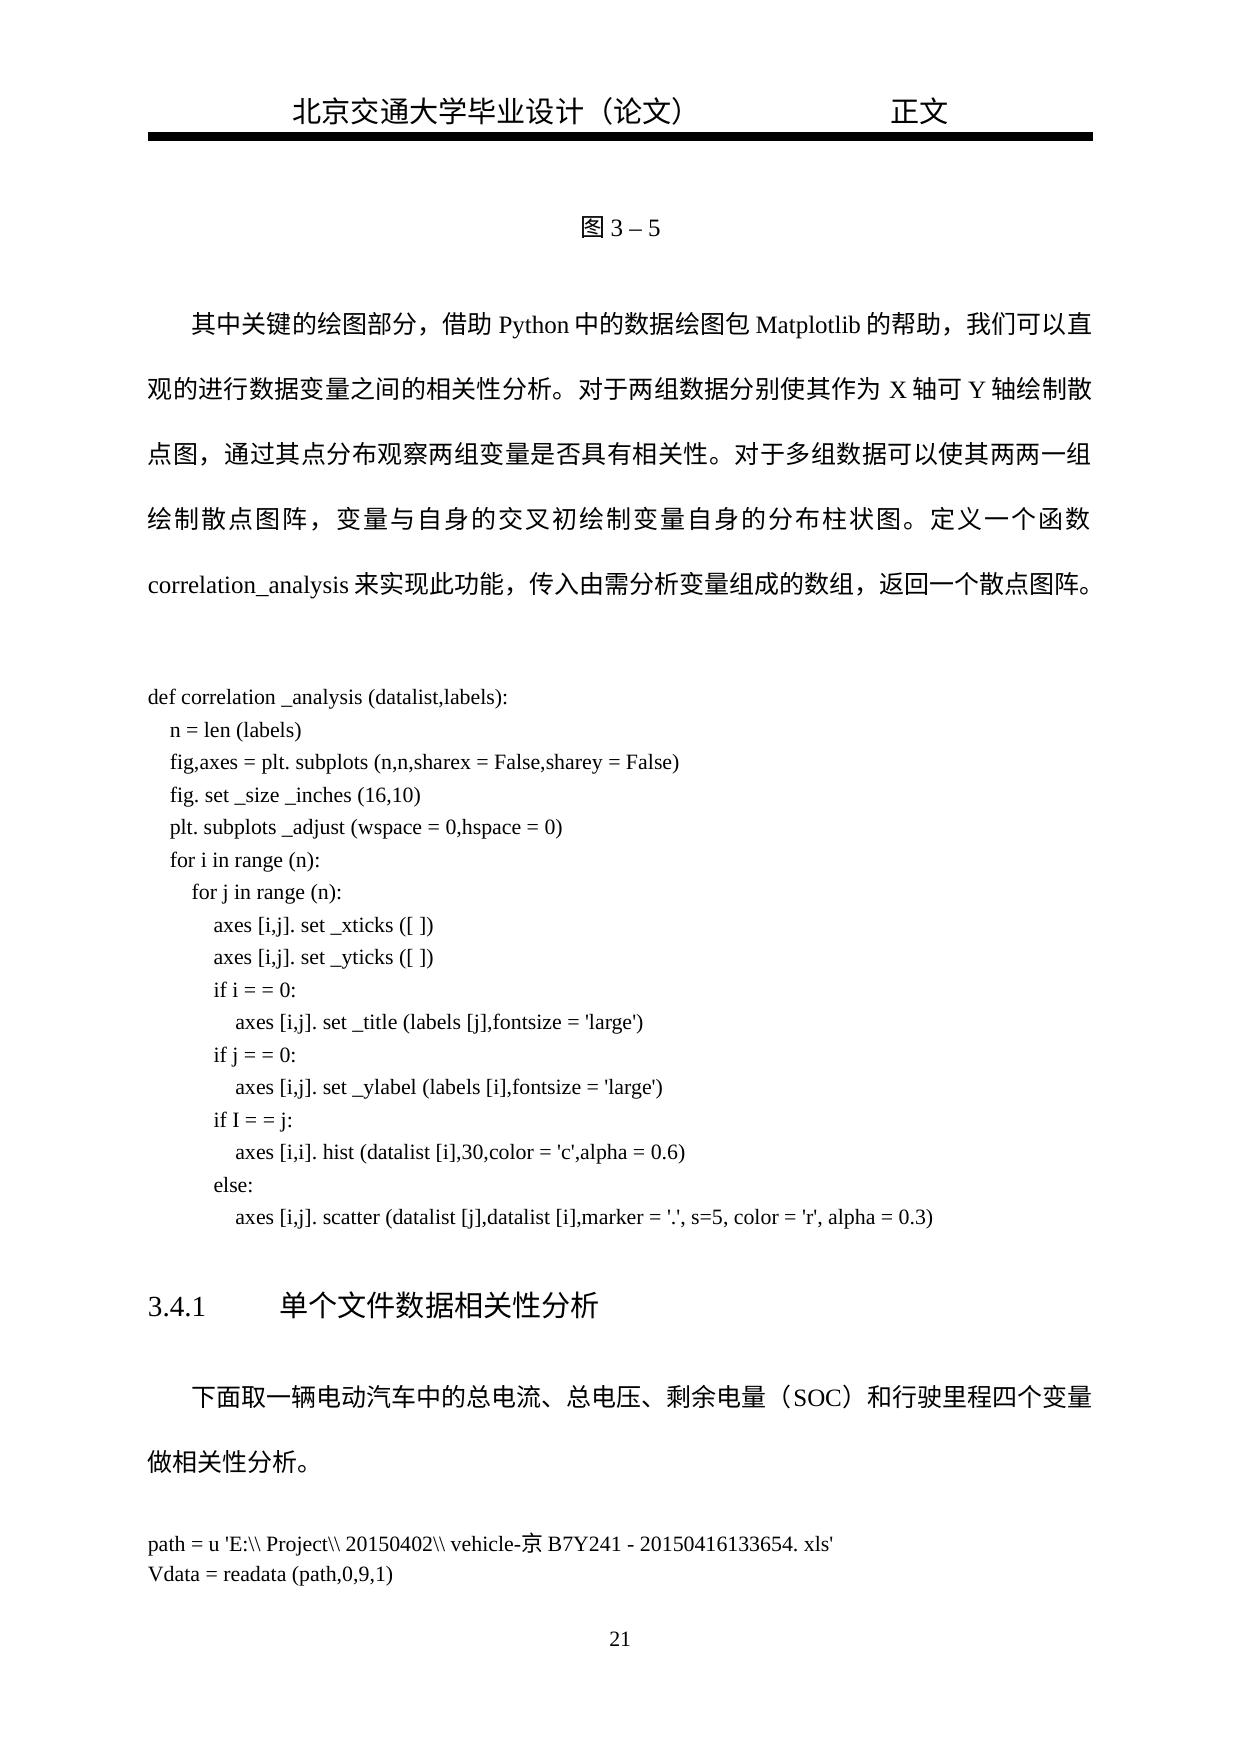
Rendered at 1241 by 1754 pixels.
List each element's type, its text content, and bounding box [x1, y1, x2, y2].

text def correlation _analysis (datalist,labels): [148, 680, 1092, 713]
text Vdata = readata (path,0,9,1) [148, 1558, 1092, 1590]
text 下面取一辆电动汽车中的总电流、总电压、剩余电量（SOC）和行驶里程四个变量做相关性分析。 [148, 1363, 1092, 1493]
text if j = = 0: [148, 1038, 1092, 1070]
text plt. subplots _adjust (wspace = 0,hspace = 0) [148, 810, 1092, 843]
text axes [i,j]. scatter (datalist [j],datalist [i],marker = '.', s=5, color = 'r', alpha = 0.3) [148, 1200, 1092, 1233]
text if i = = 0: [148, 973, 1092, 1005]
text axes [i,i]. hist (datalist [i],30,color = 'c',alpha = 0.6) [148, 1135, 1092, 1168]
text 其中关键的绘图部分，借助Python中的数据绘图包Matplotlib的帮助，我们可以直观的进行数据变量之间的相关性分析。对于两组数据分别使其作为X轴可Y轴绘制散点图，通过其点分布观察两组变量是否具有相关性。对于多组数据可以使其两两一组绘制散点图阵，变量与自身的交叉初绘制变量自身的分布柱状图。定义一个函数correlation_analysis来实现此功能，传入由需分析变量组成的数组，返回一个散点图阵。 [148, 290, 1092, 615]
text else: [148, 1168, 1092, 1200]
text if I = = j: [148, 1103, 1092, 1135]
text axes [i,j]. set _title (labels [j],fontsize = 'large') [148, 1005, 1092, 1038]
text 图 3 – 5 [148, 193, 1092, 258]
text fig. set _size _inches (16,10) [148, 778, 1092, 810]
text axes [i,j]. set _yticks ([ ]) [148, 940, 1092, 973]
text fig,axes = plt. subplots (n,n,sharex = False,sharey = False) [148, 745, 1092, 778]
text 单个文件数据相关性分析 [148, 1283, 1092, 1325]
text for i in range (n): [148, 843, 1092, 875]
text axes [i,j]. set _xticks ([ ]) [148, 908, 1092, 940]
text path = u 'E:\\ Project\\ 20150402\\ vehicle-京B7Y241 - 20150416133654. xls' [148, 1525, 1092, 1558]
text n = len (labels) [148, 713, 1092, 745]
text for j in range (n): [148, 875, 1092, 908]
text axes [i,j]. set _ylabel (labels [i],fontsize = 'large') [148, 1070, 1092, 1103]
